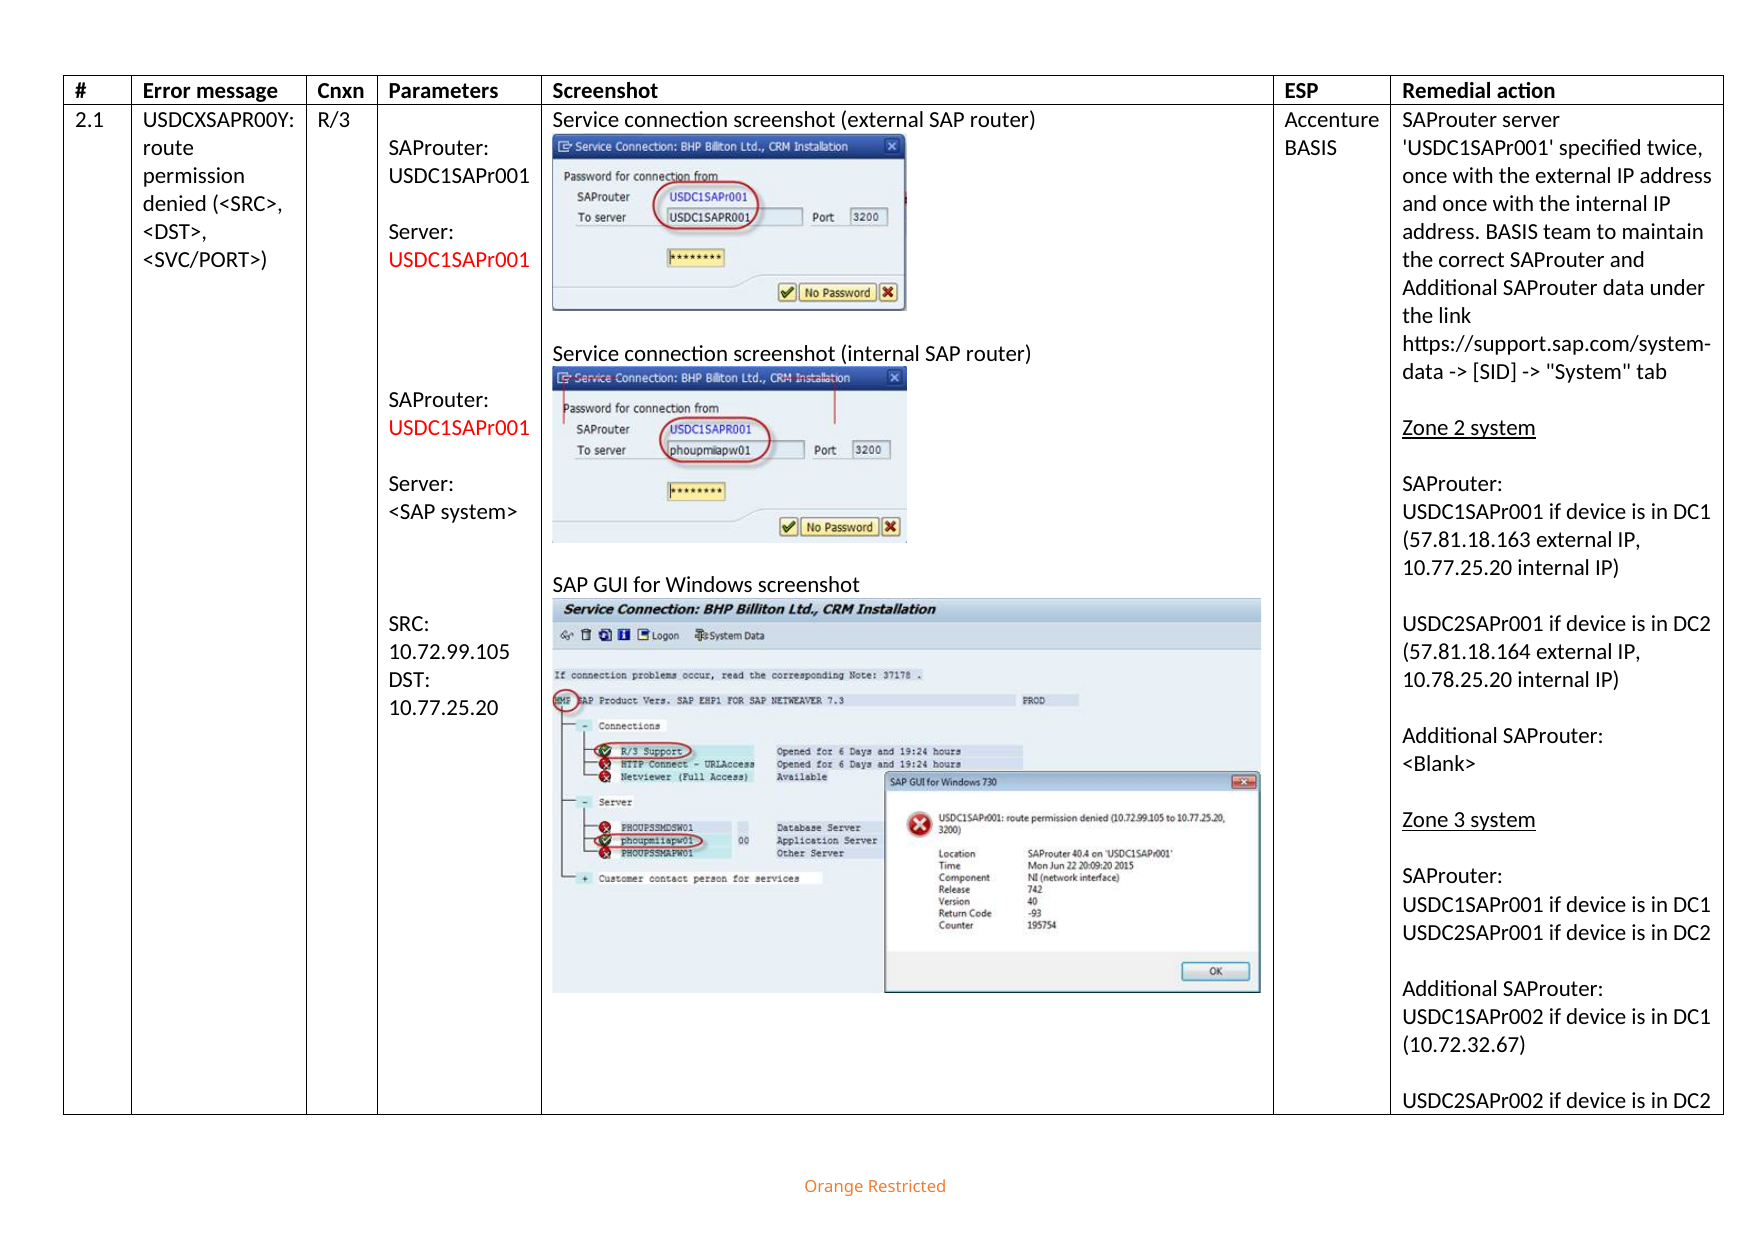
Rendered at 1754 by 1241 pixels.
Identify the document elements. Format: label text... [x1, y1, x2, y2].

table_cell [542, 105, 1273, 1114]
table_header Parameters [378, 76, 541, 104]
table_header Cnxn [307, 76, 377, 104]
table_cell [132, 105, 306, 1114]
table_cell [378, 105, 541, 1114]
table_header # [64, 76, 131, 104]
picture [552, 133, 907, 311]
table_cell 2.1 [64, 105, 131, 1114]
table_cell R/3 [307, 105, 377, 1114]
table_header Screenshot [542, 76, 1273, 104]
table_header Remedial action [1391, 76, 1723, 104]
table_cell Accenture BASIS [1274, 105, 1390, 1114]
picture [552, 366, 907, 543]
table_header ESP [1274, 76, 1390, 104]
table_header Error message [132, 76, 306, 104]
picture [552, 598, 1262, 993]
